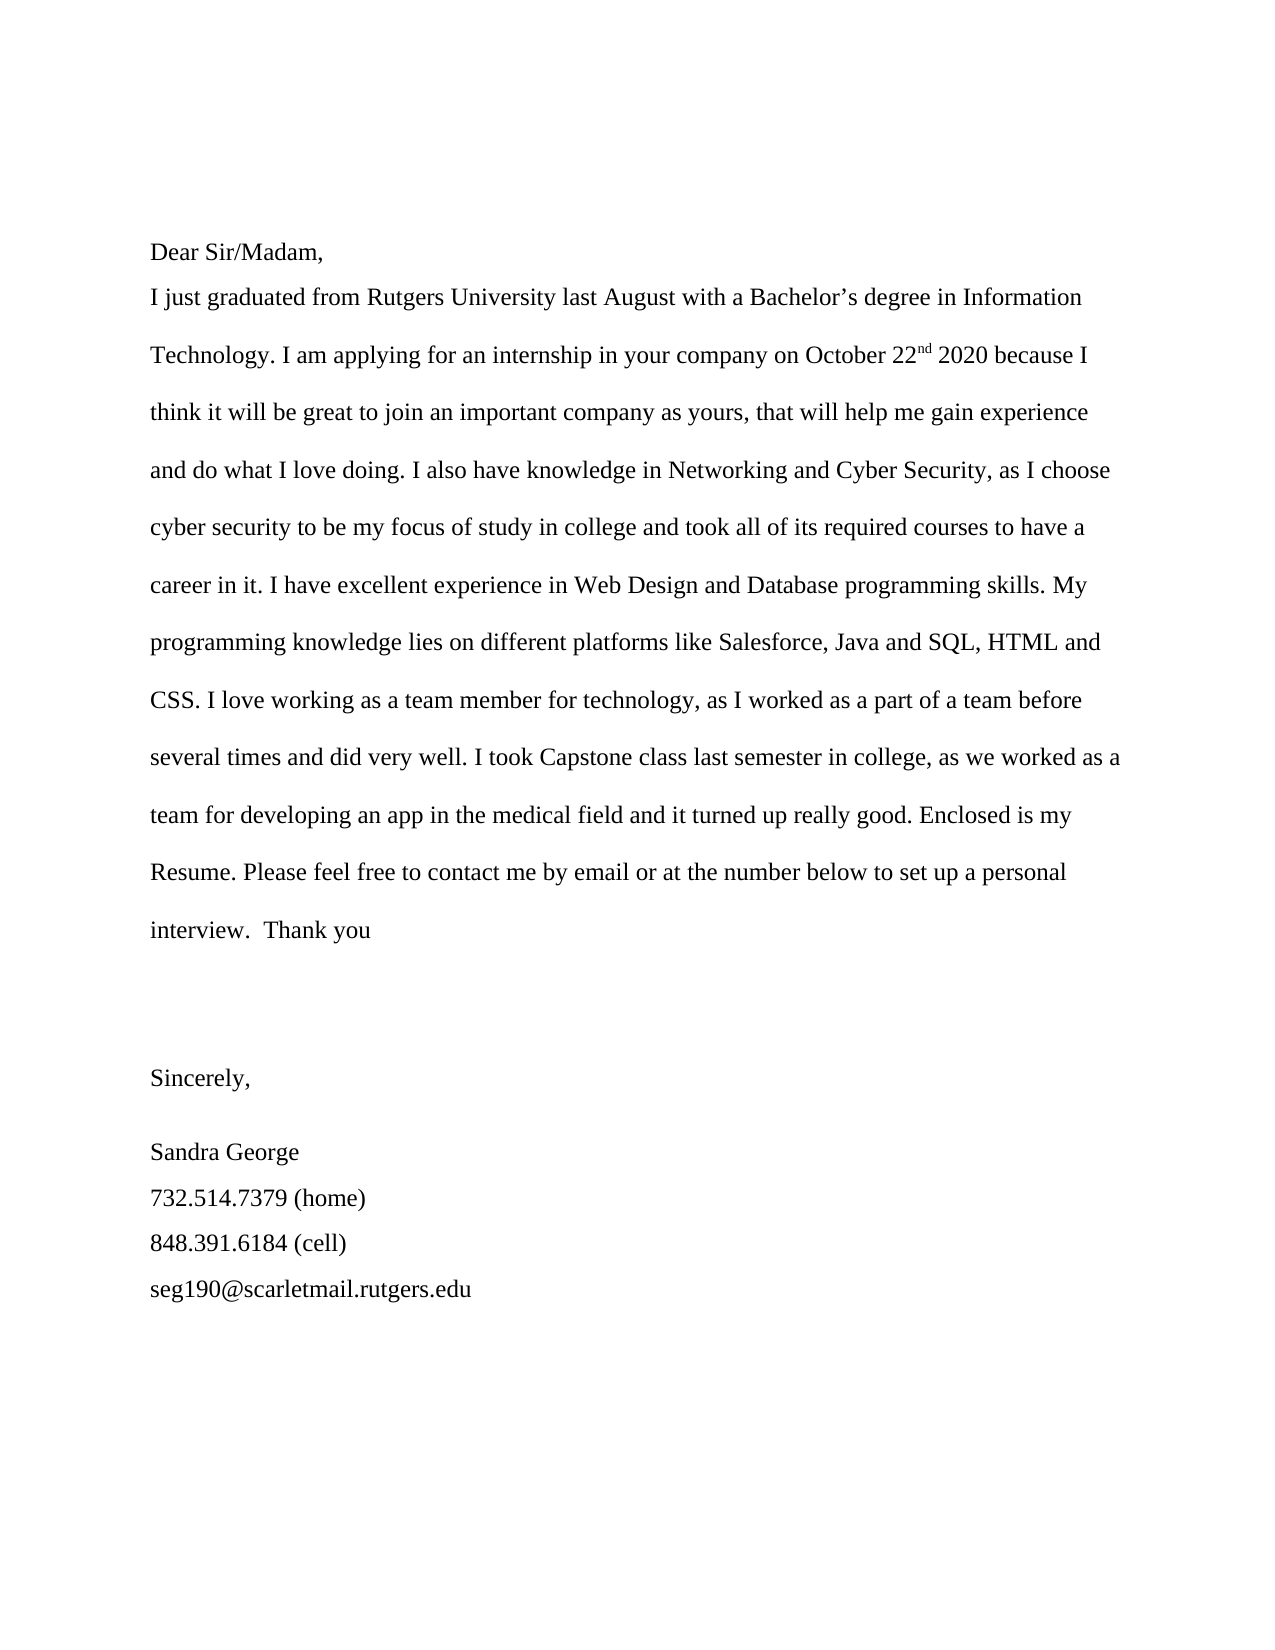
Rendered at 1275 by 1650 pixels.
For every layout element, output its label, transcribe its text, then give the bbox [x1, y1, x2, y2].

text I just graduated from Rutgers University last August with a Bachelor’s degree in Information Technology. I am applying for an internship in your company on October 22nd 2020 because I think it will be great to join an important company as yours, that will help me gain experience and do what I love doing. I also have knowledge in Networking and Cyber Security, as I choose cyber security to be my focus of study in college and took all of its required courses to have a career in it. I have excellent experience in Web Design and Database programming skills. My programming knowledge lies on different platforms like Salesforce, Java and SQL, HTML and CSS. I love working as a team member for technology, as I worked as a part of a team before several times and did very well. I took Capstone class last semester in college, as we worked as a team for developing an app in the medical field and it turned up really good. Enclosed is my Resume. Please feel free to contact me by email or at the number below to set up a personal interview. Thank you [150, 282, 1125, 944]
text seg190@scarletmail.rutgers.edu [150, 1274, 1125, 1302]
text 732.514.7379 (home) [150, 1183, 1125, 1212]
text Sincerely, [150, 1063, 1125, 1092]
text 848.391.6184 (cell) [150, 1228, 1125, 1257]
text Sandra George [150, 1137, 1125, 1166]
text Dear Sir/Madam, [150, 241, 1125, 266]
